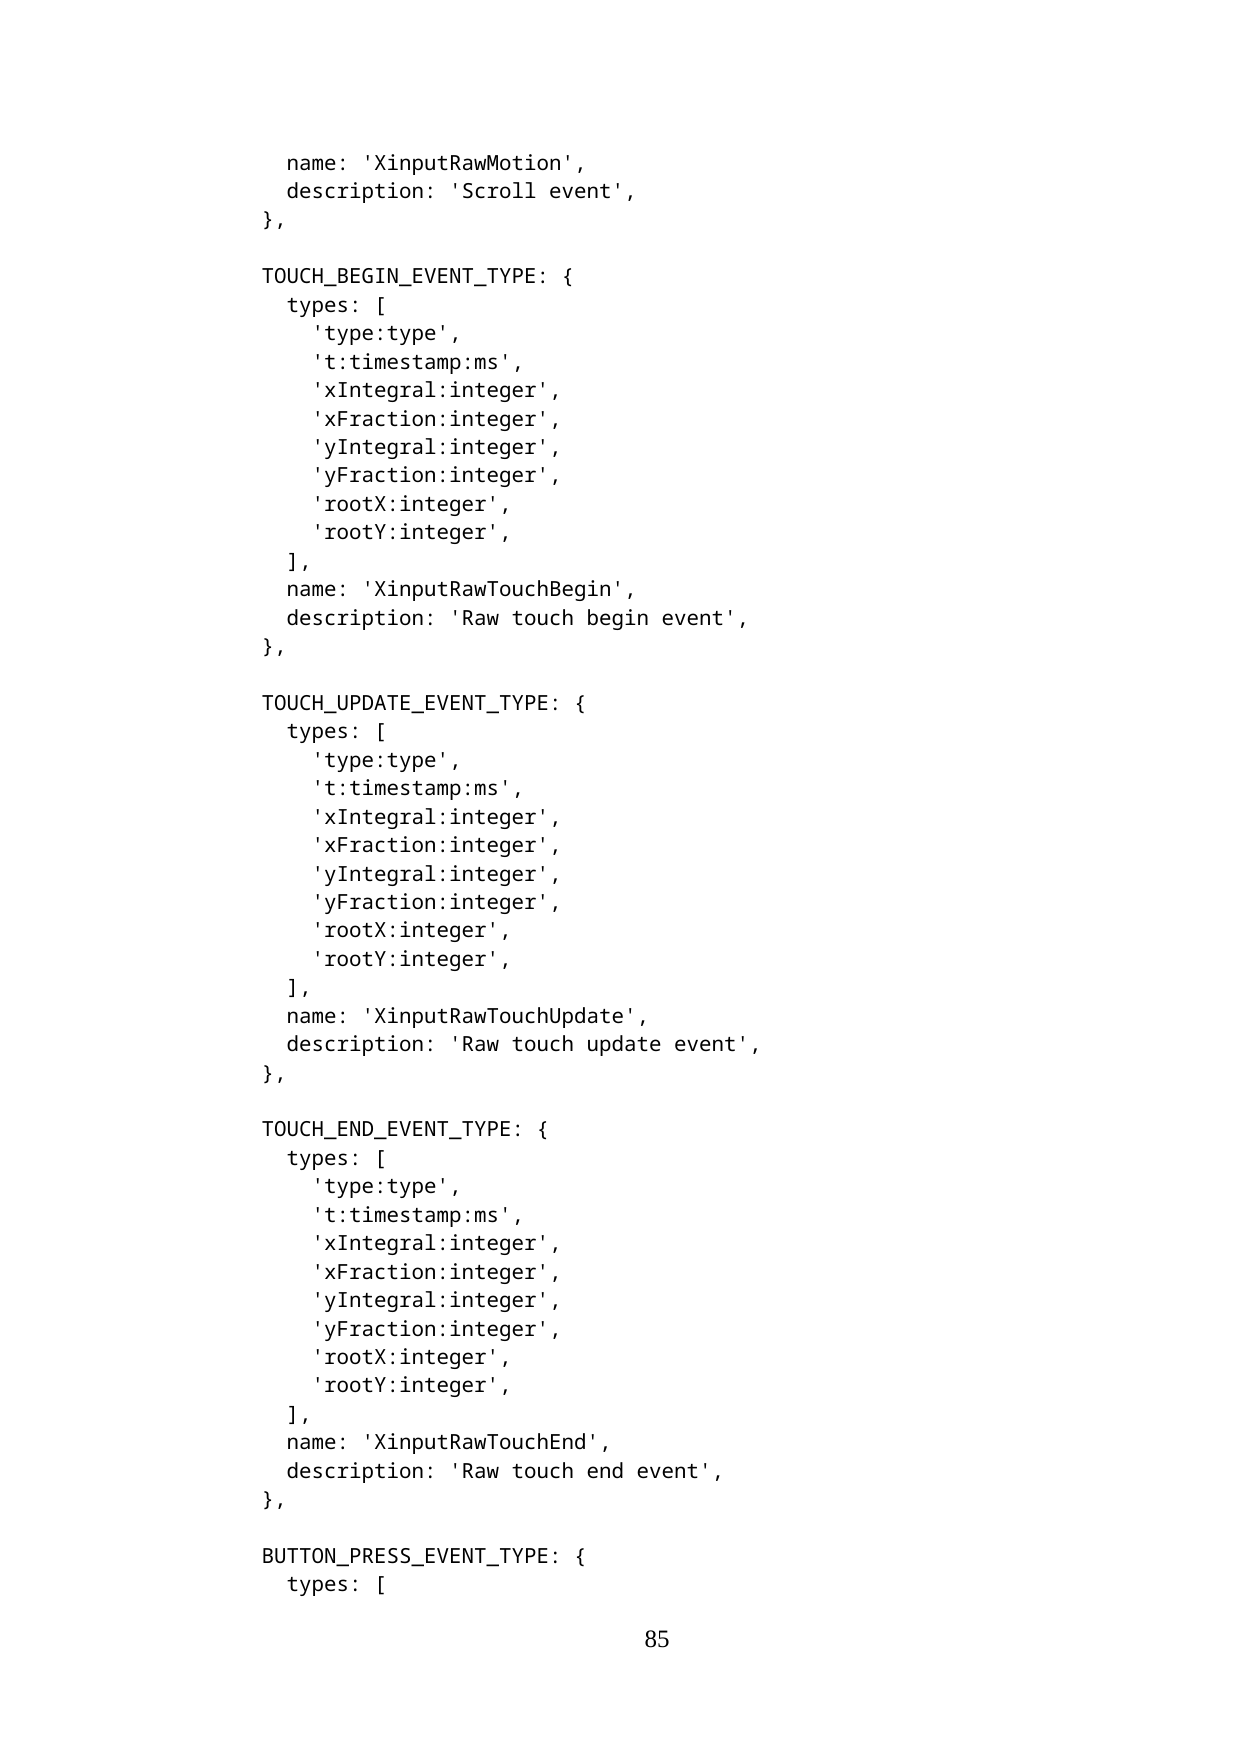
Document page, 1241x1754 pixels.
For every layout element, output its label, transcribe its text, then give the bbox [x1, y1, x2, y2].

text 'type:type', [236, 318, 1092, 347]
text name: 'XinputRawTouchEnd', [236, 1427, 1092, 1456]
text 'rootY:integer', [236, 517, 1092, 546]
text 'xIntegral:integer', [236, 375, 1092, 404]
text name: 'XinputRawTouchBegin', [236, 574, 1092, 603]
text ], [236, 1399, 1092, 1427]
text description: 'Scroll event', [236, 176, 1092, 204]
text }, [236, 631, 1092, 659]
text 'yIntegral:integer', [236, 1285, 1092, 1314]
text 't:timestamp:ms', [236, 347, 1092, 375]
text 'rootX:integer', [236, 489, 1092, 517]
text 'xIntegral:integer', [236, 1228, 1092, 1257]
text ], [236, 546, 1092, 574]
text types: [ [236, 290, 1092, 318]
text BUTTON_PRESS_EVENT_TYPE: { [236, 1541, 1092, 1569]
text description: 'Raw touch begin event', [236, 603, 1092, 631]
text 'yIntegral:integer', [236, 432, 1092, 461]
text 'xFraction:integer', [236, 404, 1092, 432]
text 'rootX:integer', [236, 1342, 1092, 1371]
text }, [236, 1058, 1092, 1086]
text 'type:type', [236, 745, 1092, 773]
text 'xIntegral:integer', [236, 802, 1092, 830]
text types: [ [236, 1569, 1092, 1598]
text }, [236, 204, 1092, 233]
text 'xFraction:integer', [236, 830, 1092, 859]
text 't:timestamp:ms', [236, 1200, 1092, 1228]
text 'yFraction:integer', [236, 887, 1092, 916]
text 'rootY:integer', [236, 944, 1092, 972]
text TOUCH_UPDATE_EVENT_TYPE: { [236, 688, 1092, 716]
text name: 'XinputRawTouchUpdate', [236, 1001, 1092, 1029]
text description: 'Raw touch end event', [236, 1456, 1092, 1484]
text 'rootY:integer', [236, 1371, 1092, 1399]
text ], [236, 972, 1092, 1001]
text 'yFraction:integer', [236, 461, 1092, 489]
text }, [236, 1484, 1092, 1513]
text name: 'XinputRawMotion', [236, 148, 1092, 176]
text 'xFraction:integer', [236, 1257, 1092, 1285]
text 'yIntegral:integer', [236, 859, 1092, 887]
text 'yFraction:integer', [236, 1314, 1092, 1342]
text 't:timestamp:ms', [236, 773, 1092, 802]
text types: [ [236, 1143, 1092, 1171]
text TOUCH_END_EVENT_TYPE: { [236, 1114, 1092, 1143]
text 'type:type', [236, 1171, 1092, 1200]
text types: [ [236, 716, 1092, 745]
text description: 'Raw touch update event', [236, 1029, 1092, 1058]
text TOUCH_BEGIN_EVENT_TYPE: { [236, 261, 1092, 290]
text 'rootX:integer', [236, 916, 1092, 944]
